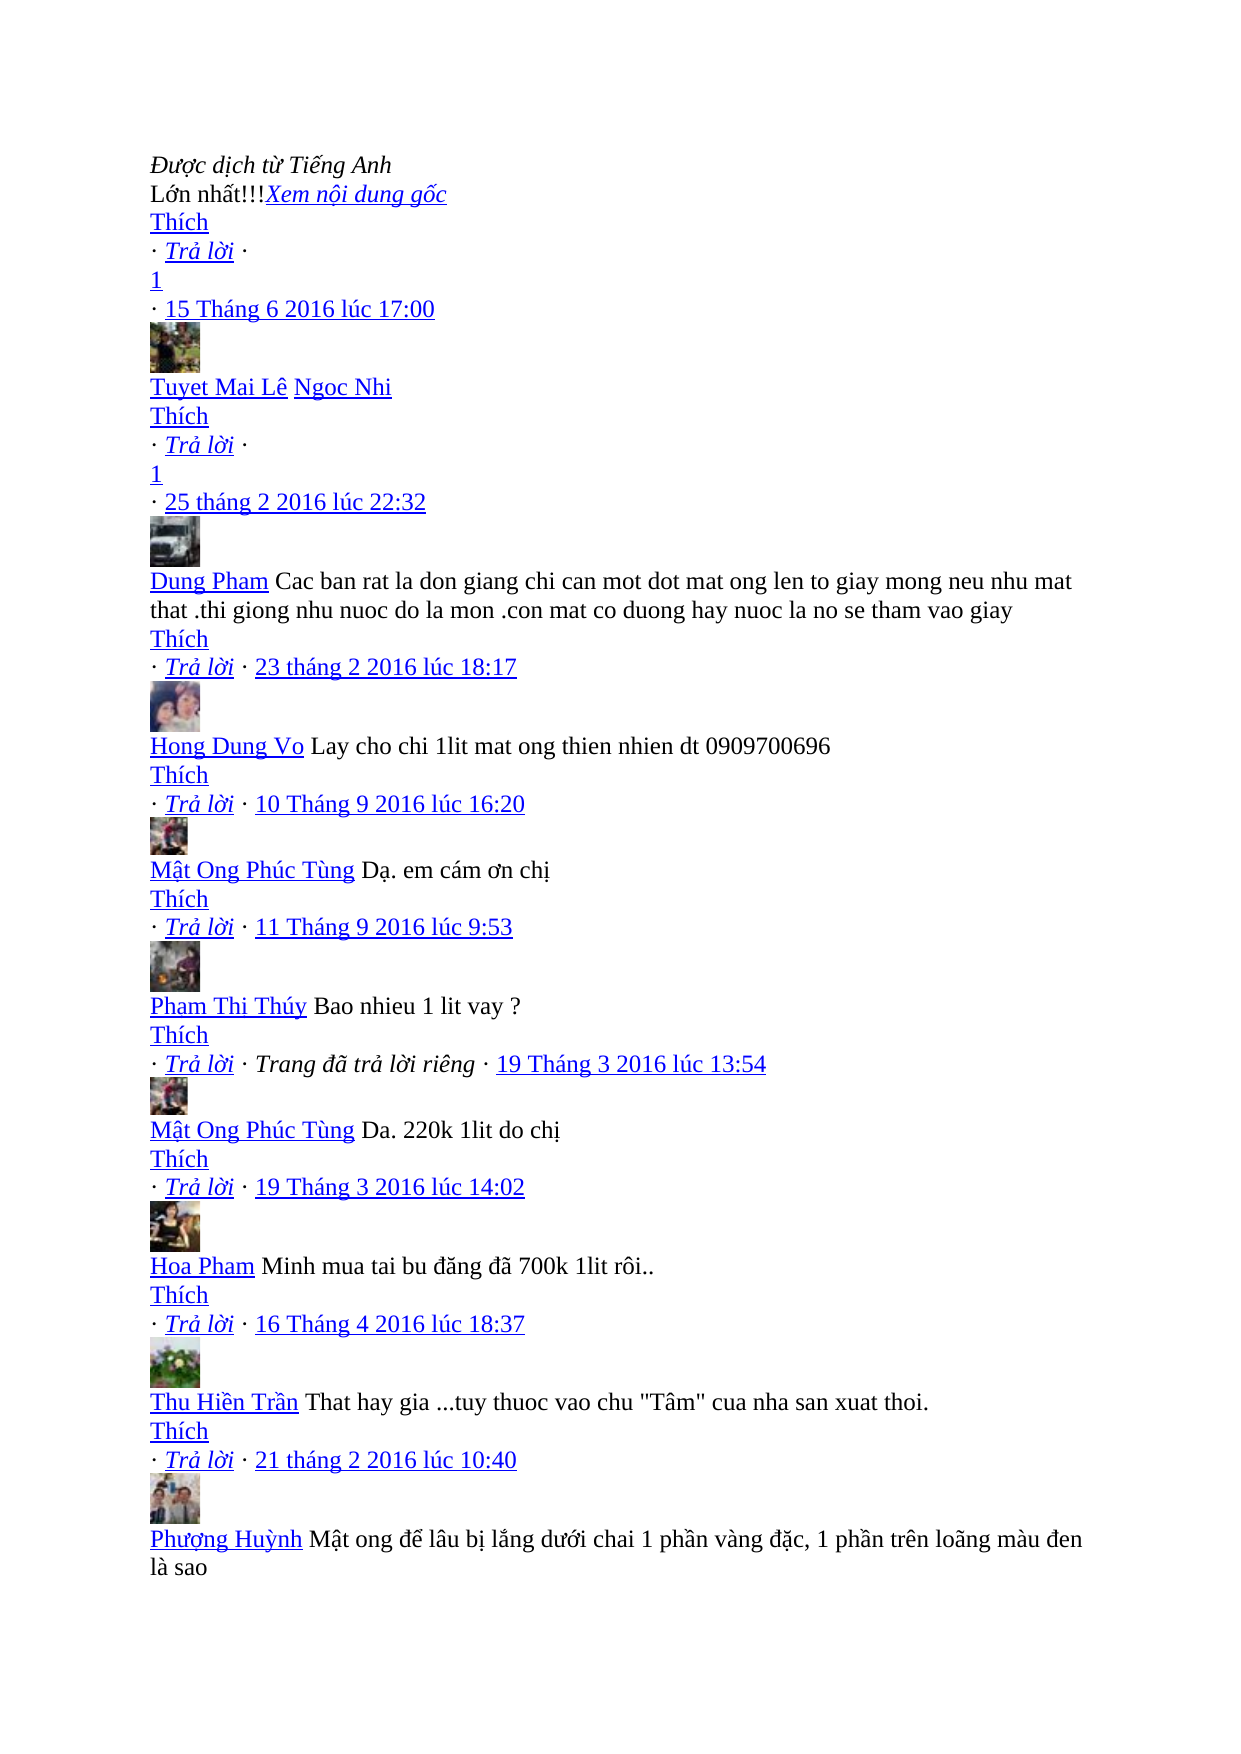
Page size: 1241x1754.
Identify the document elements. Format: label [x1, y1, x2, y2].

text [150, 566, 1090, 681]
picture [150, 1473, 200, 1524]
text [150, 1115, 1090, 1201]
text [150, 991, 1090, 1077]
picture [150, 1201, 200, 1252]
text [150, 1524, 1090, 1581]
picture [150, 817, 188, 855]
picture [150, 1077, 188, 1115]
picture [150, 1337, 200, 1388]
picture [150, 322, 200, 373]
picture [150, 681, 200, 732]
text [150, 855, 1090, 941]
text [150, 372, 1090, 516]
picture [150, 516, 200, 567]
picture [150, 941, 200, 992]
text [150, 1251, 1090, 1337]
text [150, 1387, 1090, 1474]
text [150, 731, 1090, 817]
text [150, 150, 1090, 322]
